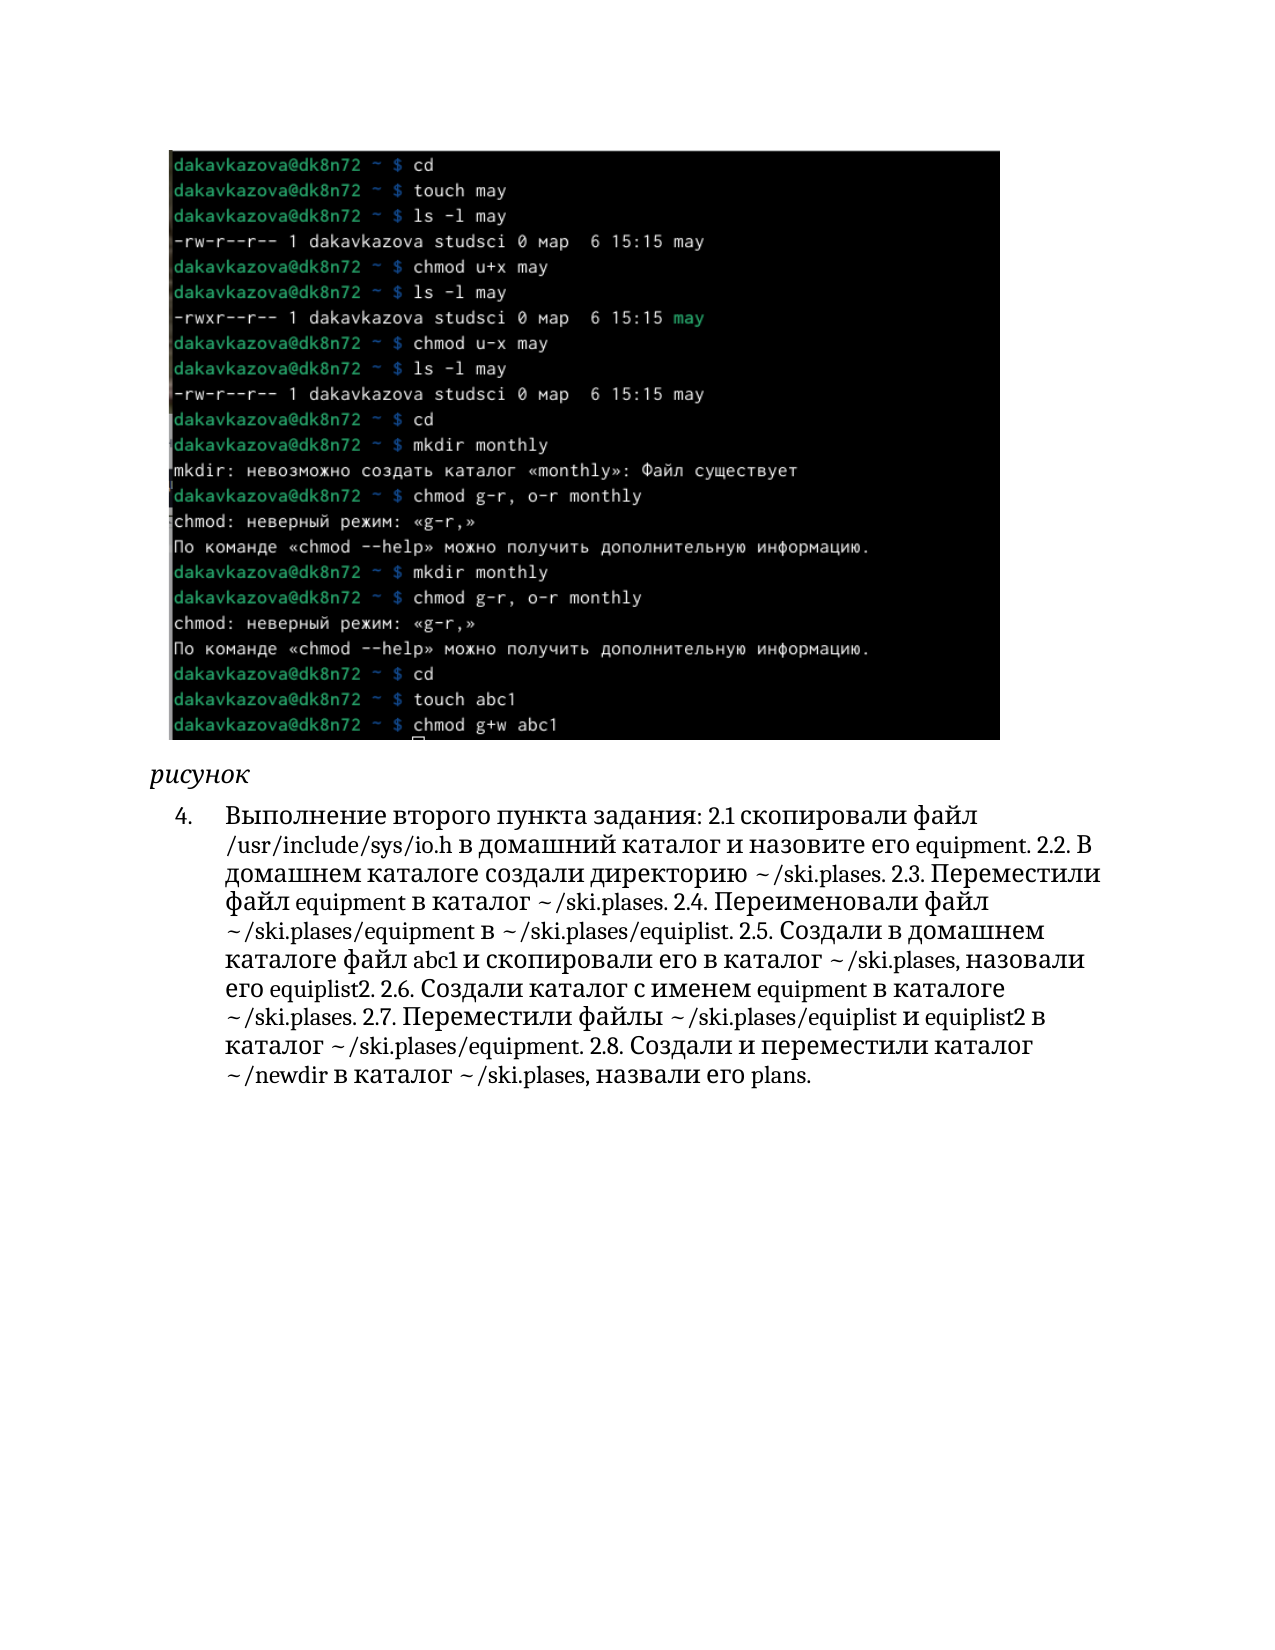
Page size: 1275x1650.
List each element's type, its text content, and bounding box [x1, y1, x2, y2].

picture [168, 150, 1000, 740]
list Выполнение второго пункта задания: 2.1 скопировали файл /usr/include/sys/io.h в домашний каталог и назовите его equipment. 2.2. В домашнем каталоге создали директорию ~/ski.plases. 2.3. Переместили файл equipment в каталог ~/ski.plases. 2.4. Переименовали файл ~/ski.plases/equipment в ~/ski.plases/equiplist. 2.5. Создали в домашнем каталоге файл abc1 и скопировали его в каталог ~/ski.plases, назовали его equiplist2. 2.6. Создали каталог с именем equipment в каталоге ~/ski.plases. 2.7. Переместили файлы ~/ski.plases/equiplist и equiplist2 в каталог ~/ski.plases/equipment. 2.8. Создали и переместили каталог ~/newdir в каталог ~/ski.plases, назвали его plans. [175, 802, 1125, 1089]
text рисунок [150, 761, 1125, 789]
